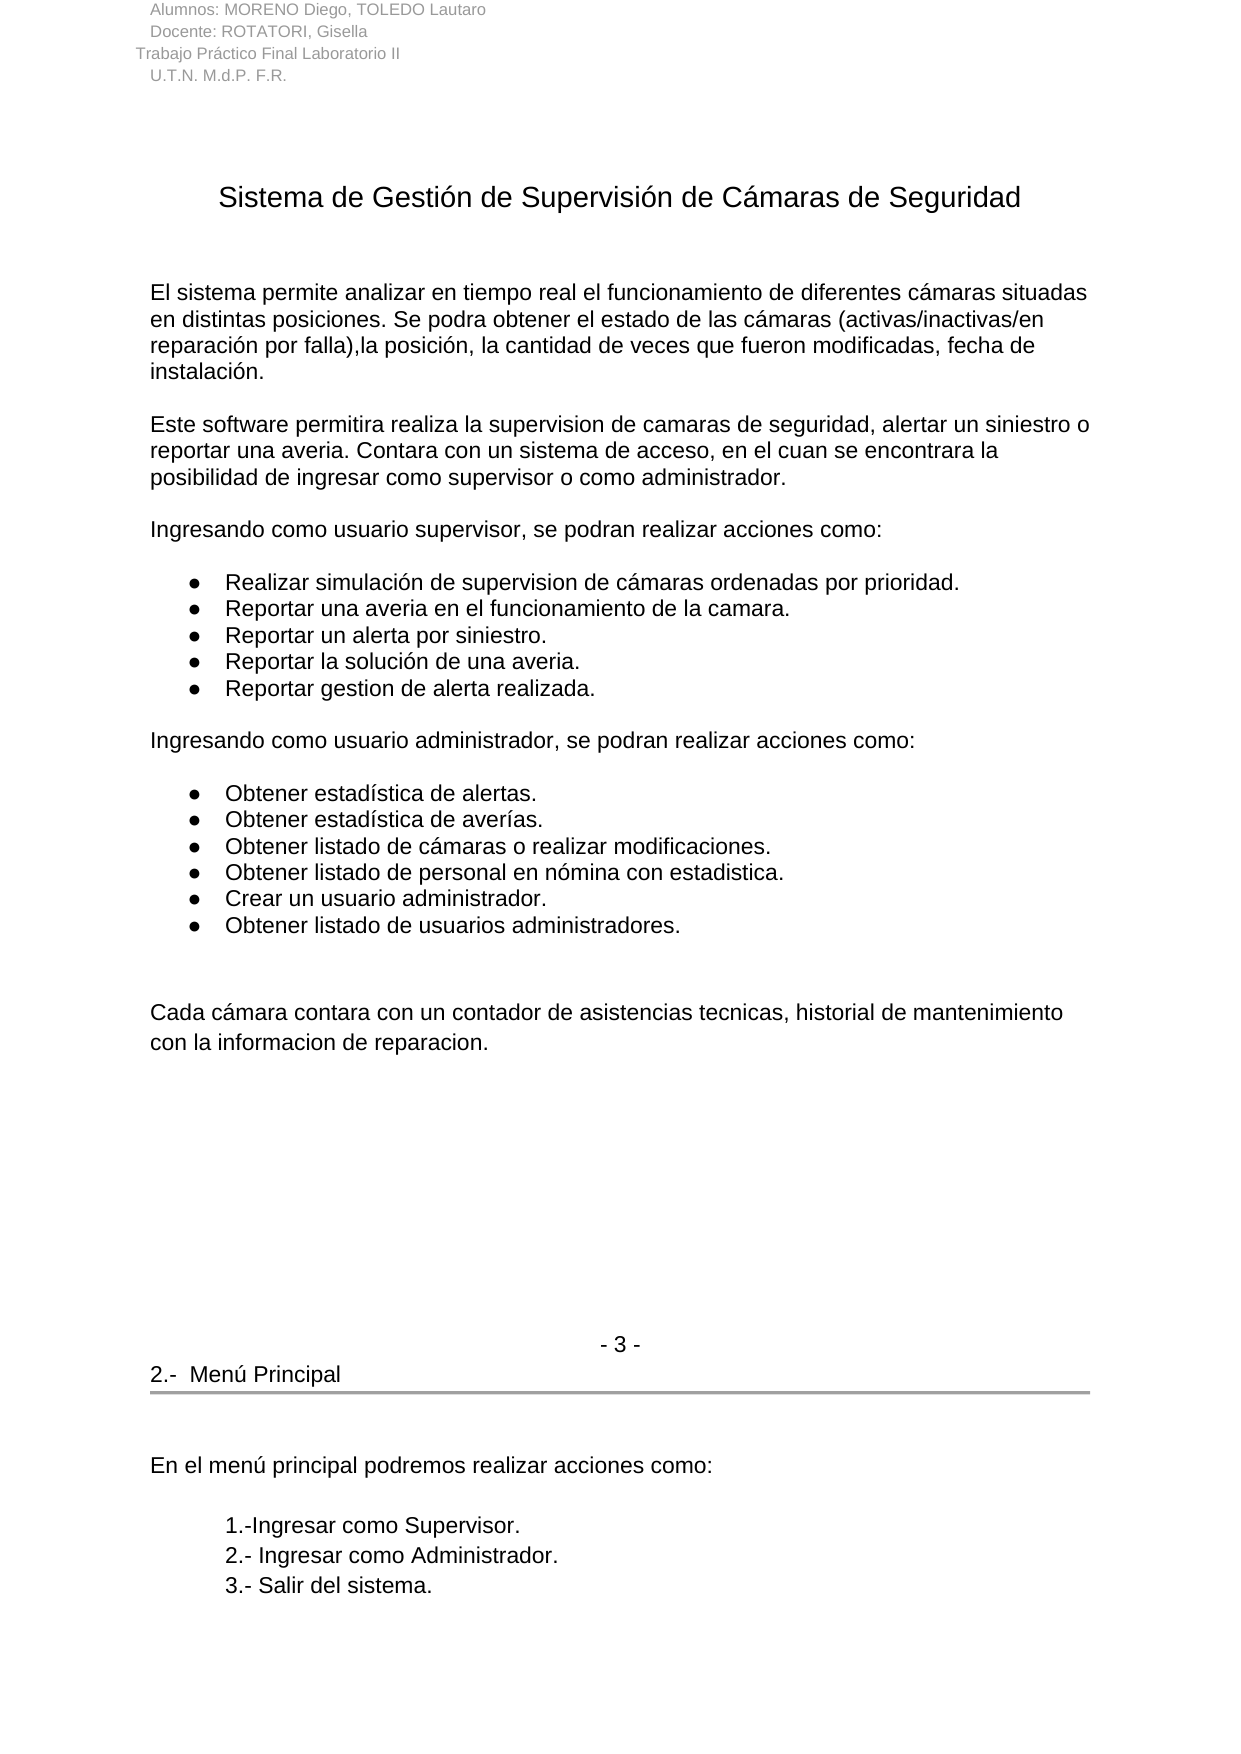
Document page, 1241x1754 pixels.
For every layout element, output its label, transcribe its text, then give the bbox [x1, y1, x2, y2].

text Cada cámara contara con un contador de asistencias tecnicas, historial de mantenimiento con la informacion de reparacion. [150, 998, 1090, 1055]
list Crear un usuario administrador. [187, 885, 1090, 912]
list Realizar simulación de supervision de cámaras ordenadas por prioridad. [187, 569, 1090, 595]
text Ingresando como usuario administrador, se podran realizar acciones como: [150, 727, 1090, 753]
text 2.- Ingresar como Administrador. [150, 1542, 1090, 1568]
list Obtener estadística de alertas. [187, 780, 1090, 806]
list Obtener listado de cámaras o realizar modificaciones. [187, 833, 1090, 859]
list Obtener listado de personal en nómina con estadistica. [187, 859, 1090, 885]
text En el menú principal podremos realizar acciones como: [150, 1452, 1090, 1478]
text Sistema de Gestión de Supervisión de Cámaras de Seguridad [150, 180, 1090, 214]
text 1.-Ingresar como Supervisor. [150, 1512, 1090, 1538]
text Ingresando como usuario supervisor, se podran realizar acciones como: [150, 516, 1090, 543]
list Reportar la solución de una averia. [187, 648, 1090, 674]
text 3.- Salir del sistema. [150, 1572, 1090, 1599]
list Reportar gestion de alerta realizada. [187, 674, 1090, 701]
text El sistema permite analizar en tiempo real el funcionamiento de diferentes cámaras situadas en distintas posiciones. Se podra obtener el estado de las cámaras (activas/inactivas/en reparación por falla),la posición, la cantidad de veces que fueron modificadas, fecha de instalación. [150, 279, 1090, 384]
list Obtener estadística de averías. [187, 806, 1090, 833]
list Obtener listado de usuarios administradores. [187, 912, 1090, 938]
text - 3 - [150, 1331, 1090, 1357]
text 2.- Menú Principal [150, 1361, 1090, 1387]
list Reportar una averia en el funcionamiento de la camara. [187, 595, 1090, 622]
list Reportar un alerta por siniestro. [187, 622, 1090, 648]
text Este software permitira realiza la supervision de camaras de seguridad, alertar un siniestro o reportar una averia. Contara con un sistema de acceso, en el cuan se encontrara la posibilidad de ingresar como supervisor o como administrador. [150, 411, 1090, 490]
